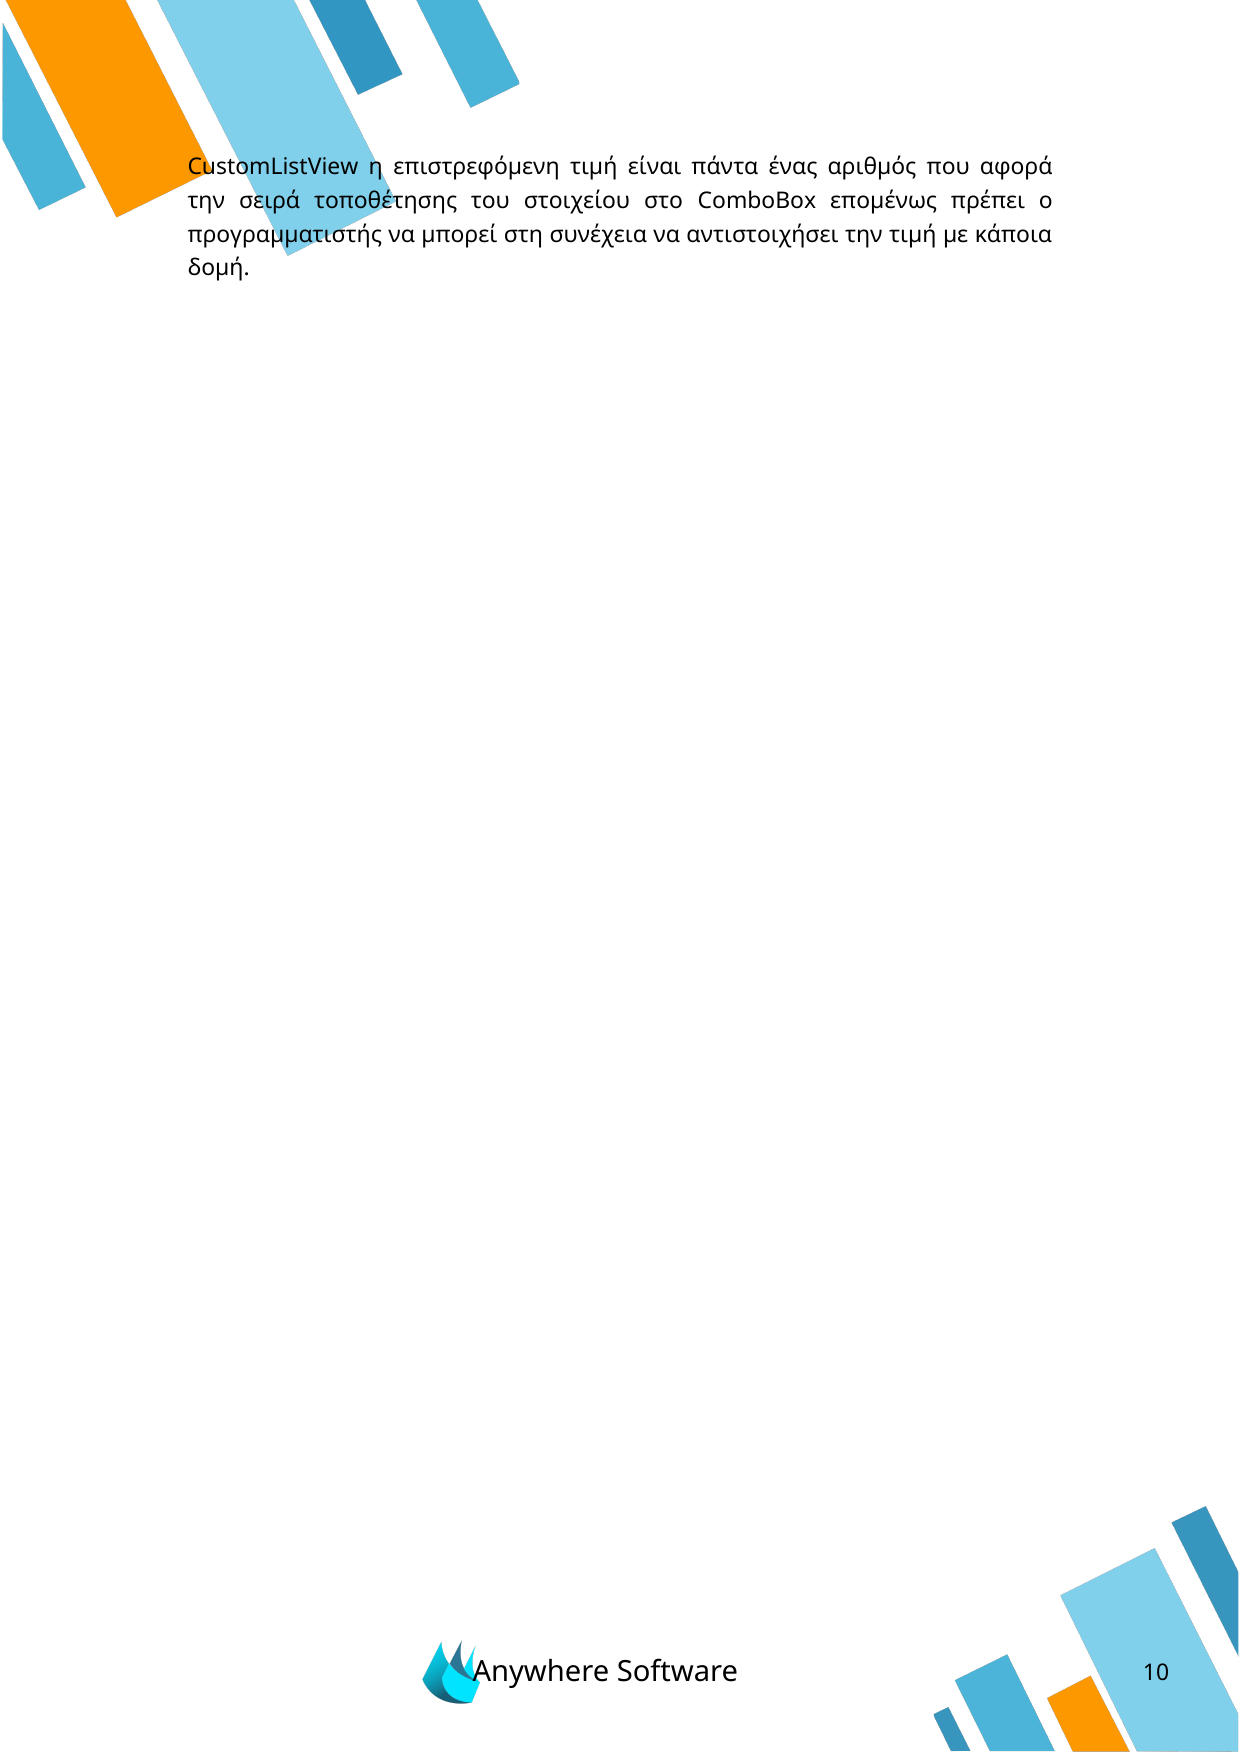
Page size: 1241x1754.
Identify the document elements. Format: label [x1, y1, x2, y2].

text [187, 150, 1053, 282]
picture [422, 1640, 481, 1704]
picture [933, 1506, 1239, 1752]
picture [2, 0, 520, 256]
